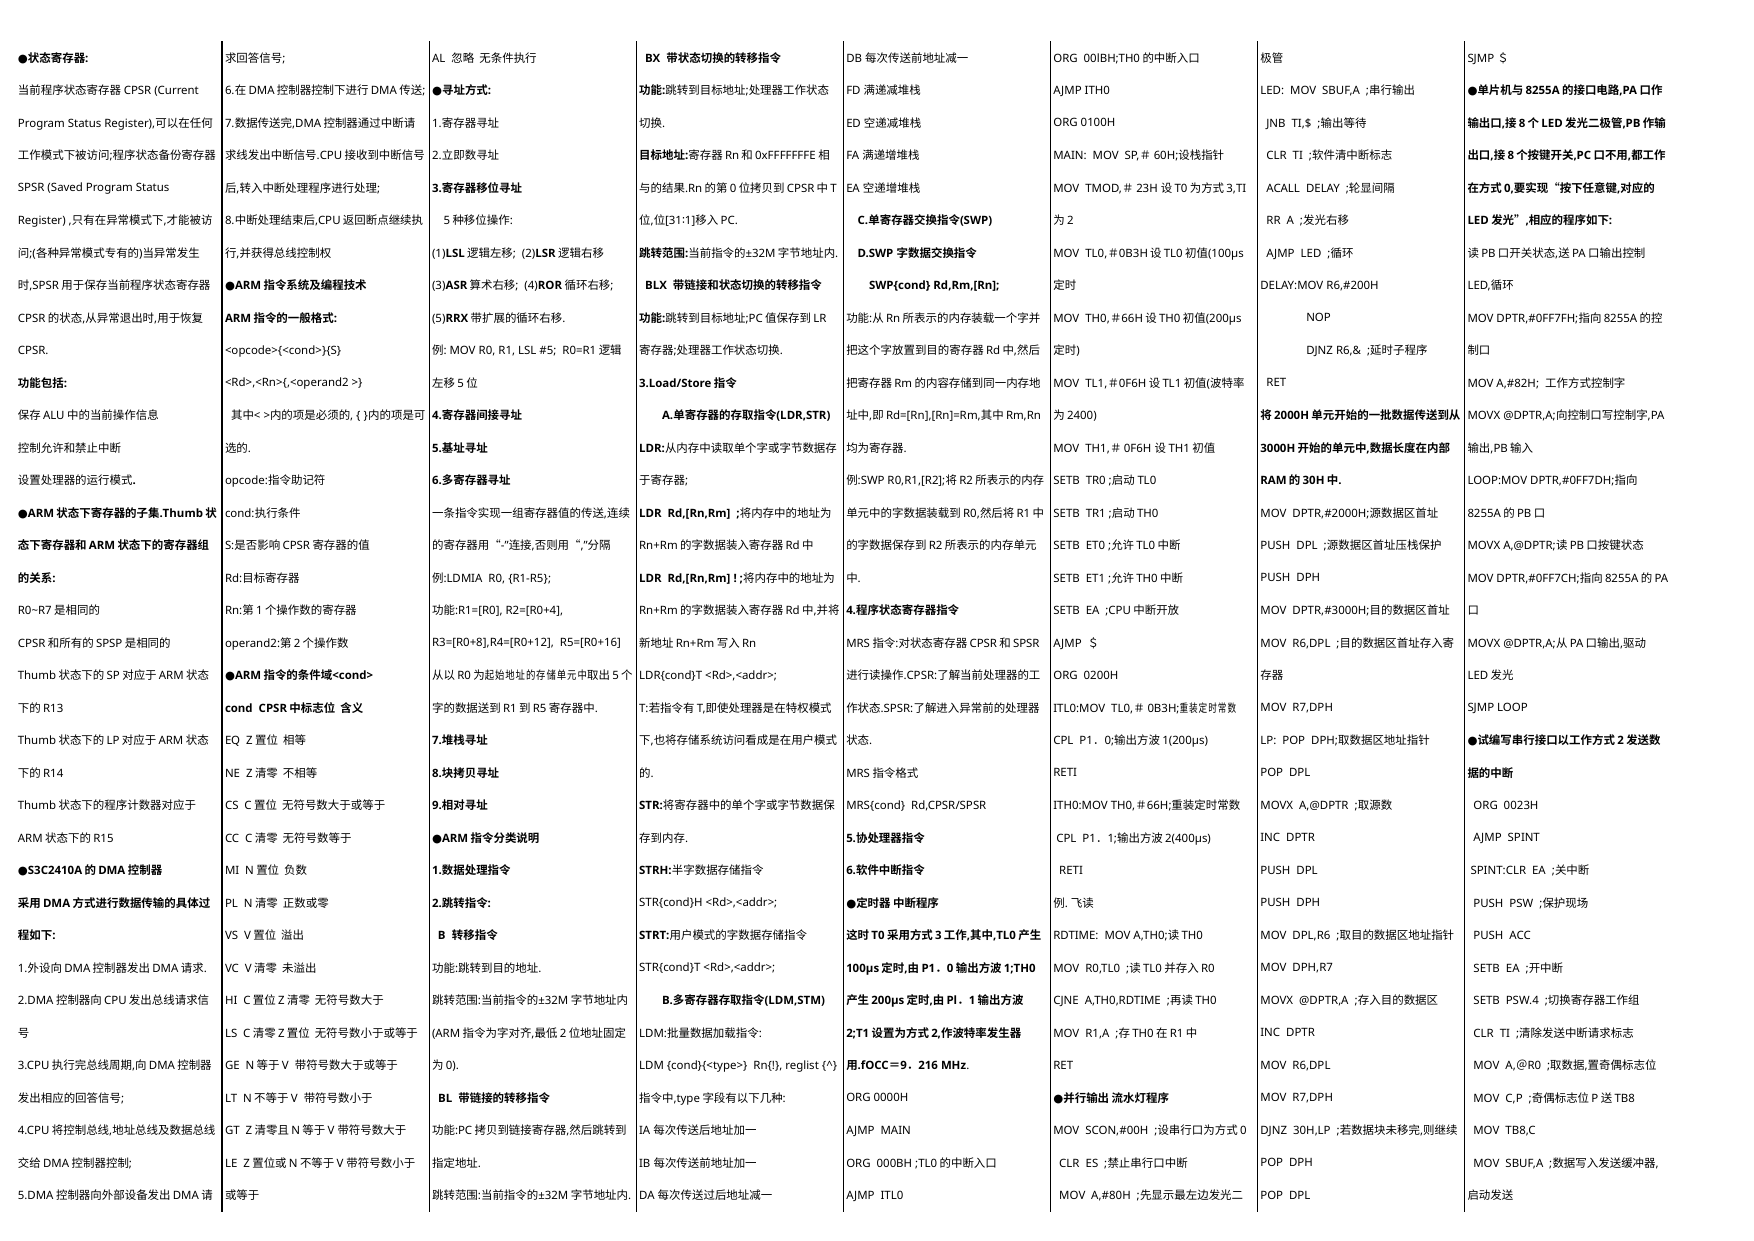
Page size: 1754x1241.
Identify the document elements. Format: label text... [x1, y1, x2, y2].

text 3.CPU执行完总线周期,向DMA控制器发出相应的回答信号; [18, 1048, 218, 1113]
text STRT:用户模式的字数据存储指令 [639, 918, 839, 951]
text CS C置位 无符号数大于或等于 [225, 788, 425, 821]
text CJNE A,TH0,RDTIME ;再读TH0 [1053, 983, 1254, 1016]
text RET [1053, 1048, 1254, 1081]
text ARM指令的一般格式: [225, 301, 425, 333]
text ●S3C2410A的DMA控制器 [18, 853, 218, 886]
text ORG 00lBH;TH0的中断入口 [1053, 41, 1254, 73]
text MOV R7,DPH [1260, 691, 1461, 723]
text SETB PSW.4 ;切换寄存器工作组 [1467, 983, 1668, 1016]
text 例:SWP R0,R1,[R2];将R2所表示的内存单元中的字数据装载到R0,然后将R1中的字数据保存到R2所表示的内存单元中. [846, 463, 1047, 593]
text POP DPH [1260, 1146, 1461, 1178]
text DJNZ R6,& ;延时子程序 [1260, 333, 1461, 366]
text 功能:R1=[R0], R2=[R0+4], R3=[R0+8],R4=[R0+12], R5=[R0+16] [432, 593, 632, 658]
text DB 每次传送前地址减一 [846, 41, 1047, 73]
text 目标地址:寄存器Rn和0xFFFFFFFE相与的结果.Rn的第0位拷贝到CPSR中T位,位[31∶1]移入PC. [639, 138, 839, 236]
text MOV R6,DPL ;目的数据区首址存入寄存器 [1260, 626, 1461, 691]
text CLR TI ;清除发送中断请求标志 [1467, 1016, 1668, 1048]
text ITH0:MOV TH0,＃66H;重装定时常数 [1053, 788, 1254, 821]
text MOV C,P ;奇偶标志位P送TB8 [1467, 1081, 1668, 1113]
text AJMP MAIN [846, 1113, 1047, 1146]
text CC C清零 无符号数等于 [225, 821, 425, 853]
text 这时T0采用方式3工作,其中,TL0产生100μs定时,由 P1．0输出方波1;TH0产生200μs定时,由Pl．1输出方波2;T1设置为方式2,作波特率发生器用.fOCC＝9．216 MHz. [846, 918, 1047, 1081]
text AJMP ITL0 [846, 1178, 1047, 1211]
text 例:LDMIA R0, {R1-R5}; [432, 561, 632, 593]
text NE Z清零 不相等 [225, 756, 425, 788]
text AJMP ＄ [1053, 626, 1254, 658]
text 3.寄存器移位寻址 [432, 171, 632, 203]
text Thumb状态下的SP对应于ARM状态下的R13 [18, 658, 218, 723]
text MRS指令格式 [846, 756, 1047, 788]
text MOV A,#82H; 工作方式控制字 [1467, 366, 1668, 398]
text RETI [1053, 853, 1254, 886]
text 功能:跳转到目标地址;PC值保存到LR寄存器;处理器工作状态切换. [639, 301, 839, 366]
text 跳转范围:当前指令的±32M字节地址内. [432, 1178, 632, 1211]
text MI N置位 负数 [225, 853, 425, 886]
text A.单寄存器的存取指令(LDR,STR) [639, 398, 839, 431]
text ●试编写串行接口以工作方式2发送数据的中断 ORG 0023H [1467, 723, 1668, 821]
text 5.协处理器指令 [846, 821, 1047, 853]
text IA 每次传送后地址加一 [639, 1113, 839, 1146]
text 1.寄存器寻址 [432, 106, 632, 138]
text Thumb状态下的LP对应于ARM状态下的R14 [18, 723, 218, 788]
text MOVX @DPTR,A;向控制口写控制字,PA输出,PB输入 [1467, 398, 1668, 463]
text 6.多寄存器寻址 [432, 463, 632, 496]
text Thumb状态下的程序计数器对应于ARM状态下的R15 [18, 788, 218, 853]
text 设置处理器的运行模式. [18, 463, 218, 496]
text operand2:第2个操作数 [225, 626, 425, 658]
text MOV DPL,R6 ;取目的数据区地址指针 [1260, 918, 1461, 951]
text C.单寄存器交换指令(SWP) [846, 203, 1047, 236]
text JNB TI,$ ;输出等待 [1260, 106, 1461, 138]
text LDR{cond}T <Rd>,<addr>; [639, 658, 839, 691]
text EQ Z置位 相等 [225, 723, 425, 756]
text 功能:从Rn所表示的内存装载一个字并把这个字放置到目的寄存器Rd中,然后把寄存器Rm的内容存储到同一内存地址中,即Rd=[Rn],[Rn]=Rm,其中Rm,Rn均为寄存器. [846, 301, 1047, 463]
text STR{cond}H <Rd>,<addr>; [639, 886, 839, 918]
text LDR Rd,[Rn,Rm] ! ;将内存中的地址为Rn+Rm的字数据装入寄存器Rd中,并将新地址Rn+Rm写入Rn [639, 561, 839, 658]
text LS C清零Z置位 无符号数小于或等于 [225, 1016, 425, 1048]
text 4.CPU将控制总线,地址总线及数据总线交给DMA控制器控制; [18, 1113, 218, 1178]
text B.多寄存器存取指令(LDM,STM) [639, 983, 839, 1016]
text MRS指令:对状态寄存器CPSR和SPSR进行读操作.CPSR:了解当前处理器的工作状态.SPSR:了解进入异常前的处理器状态. [846, 626, 1047, 756]
text PUSH ACC [1467, 918, 1668, 951]
text 4.寄存器间接寻址 [432, 398, 632, 431]
text GT Z清零且N等于V 带符号数大于 [225, 1113, 425, 1146]
text RR A ;发光右移 [1260, 203, 1461, 236]
text 6.软件中断指令 [846, 853, 1047, 886]
text T:若指令有T,即使处理器是在特权模式下,也将存储系统访问看成是在用户模式的. [639, 691, 839, 788]
text PUSH PSW ;保护现场 [1467, 886, 1668, 918]
text LOOP:MOV DPTR,#0FF7DH;指向8255A的PB口 [1467, 463, 1668, 528]
text R0~R7是相同的 [18, 593, 218, 626]
text PUSH DPH [1260, 886, 1461, 918]
text STR{cond}T <Rd>,<addr>; [639, 951, 839, 983]
text VC V清零 未溢出 [225, 951, 425, 983]
text MOV TH0,＃66H设TH0初值(200μs定时) [1053, 301, 1254, 366]
text 8.中断处理结束后,CPU返回断点继续执行,并获得总线控制权 [225, 203, 425, 268]
text 1.数据处理指令 [432, 853, 632, 886]
text INC DPTR [1260, 821, 1461, 853]
text Rn:第1个操作数的寄存器 [225, 593, 425, 626]
text ●ARM状态下寄存器的子集.Thumb状态下寄存器和ARM状态下的寄存器组的关系: [18, 496, 218, 593]
text ORG 0000H [846, 1081, 1047, 1113]
text ITL0:MOV TL0,＃ 0B3H;重装定时常数 [1053, 691, 1254, 723]
text DELAY:MOV R6,#200H [1260, 268, 1461, 301]
text 采用DMA方式进行数据传输的具体过程如下: [18, 886, 218, 951]
text 从以R0为起始地址的存储单元中取出5个字的数据送到R1到R5寄存器中. [432, 658, 632, 723]
text cond CPSR中标志位 含义 [225, 691, 425, 723]
text RETI [1053, 756, 1254, 788]
text <opcode>{<cond>}{S} <Rd>,<Rn>{,<operand2 >} [225, 333, 425, 398]
text LE Z置位或N不等于V 带符号数小于或等于 [225, 1146, 425, 1211]
text 例: MOV R0, R1, LSL #5; R0=R1逻辑左移5位 [432, 333, 632, 398]
text D.SWP 字数据交换指令 [846, 236, 1047, 268]
text LDM {cond}{<type>} Rn{!}, reglist {^} [639, 1048, 839, 1081]
text SETB TR0 ;启动 TL0 [1053, 463, 1254, 496]
text 一条指令实现一组寄存器值的传送,连续的寄存器用“-”连接,否则用“,”分隔 [432, 496, 632, 561]
text MOV R6,DPL [1260, 1048, 1461, 1081]
text CPL P1．0;输出方波1(200μs) [1053, 723, 1254, 756]
text MOV DPTR,#0FF7FH;指向8255A的控制口 [1467, 301, 1668, 366]
text BLX 带链接和状态切换的转移指令 [639, 268, 839, 301]
text INC DPTR [1260, 1016, 1461, 1048]
text STR:将寄存器中的单个字或字节数据保存到内存. [639, 788, 839, 853]
text 5.基址寻址 [432, 431, 632, 463]
text ●寻址方式: [432, 73, 632, 106]
text PUSH DPL ;源数据区首址压栈保护 [1260, 528, 1461, 561]
text DJNZ 30H,LP ;若数据块未移完,则继续 [1260, 1113, 1461, 1146]
text MOVX @DPTR,A ;存入目的数据区 [1260, 983, 1461, 1016]
text ●ARM指令系统及编程技术 [225, 268, 425, 301]
text MOV DPH,R7 [1260, 951, 1461, 983]
text MRS{cond} Rd,CPSR/SPSR [846, 788, 1047, 821]
text 2.立即数寻址 [432, 138, 632, 171]
text CLR ES ;禁止串行口中断 [1053, 1146, 1254, 1178]
text 1.外设向DMA控制器发出DMA请求. [18, 951, 218, 983]
text RDTIME: MOV A,TH0;读TH0 [1053, 918, 1254, 951]
text 5.DMA控制器向外部设备发出DMA请求回答信号; [18, 1178, 218, 1211]
text 功能包括: [18, 366, 218, 398]
text SETB EA ;CPU中断开放 [1053, 593, 1254, 626]
text AJMP SPINT [1467, 821, 1668, 853]
text CPSR和所有的SPSP是相同的 [18, 626, 218, 658]
text LP: POP DPH;取数据区地址指针 [1260, 723, 1461, 756]
text ●并行输出 流水灯程序 [1053, 1081, 1254, 1113]
text MOV R1,A ;存TH0在R1中 [1053, 1016, 1254, 1048]
text IB 每次传送前地址加一 [639, 1146, 839, 1178]
text EA 空递增堆栈 [846, 171, 1047, 203]
text 指令中,type字段有以下几种: [639, 1081, 839, 1113]
text SETB ET0 ;允许TL0中断 [1053, 528, 1254, 561]
text Rd:目标寄存器 [225, 561, 425, 593]
text MOV TMOD,＃ 23H 设T0为方式3,TI为2 [1053, 171, 1254, 236]
text DA 每次传送过后地址减一 [639, 1178, 839, 1211]
text 9.相对寻址 [432, 788, 632, 821]
text 2.DMA控制器向CPU发出总线请求信号 [18, 983, 218, 1048]
text 2.跳转指令: [432, 886, 632, 918]
text ●状态寄存器: [18, 41, 218, 73]
text ●ARM指令分类说明 [432, 821, 632, 853]
text MOV DPTR,#2000H;源数据区首址 [1260, 496, 1461, 528]
text MOV R7,DPH [1260, 1081, 1461, 1113]
text LT N不等于V 带符号数小于 [225, 1081, 425, 1113]
text ACALL DELAY ;轮显间隔 [1260, 171, 1461, 203]
text ED 空递减堆栈 [846, 106, 1047, 138]
text 功能:跳转到目的地址. [432, 951, 632, 983]
text PUSH DPH [1260, 561, 1461, 593]
text 读PB口开关状态,送PA口输出控制LED,循环 [1467, 236, 1668, 301]
text 4.程序状态寄存器指令 [846, 593, 1047, 626]
text ●单片机与8255A的接口电路,PA口作输出口,接8个LED发光二极管,PB作输出口,接8个按键开关,PC口不用,都工作在方式0,要实现“按下任意键,对应的LED发光”,相应的程序如下: [1467, 73, 1668, 236]
text 功能:跳转到目标地址;处理器工作状态切换. [639, 73, 839, 138]
text MOVX A,@DPTR;读PB口按键状态 [1467, 528, 1668, 561]
text MOV SBUF,A ;数据写入发送缓冲器,启动发送 [1467, 1146, 1668, 1211]
text LED: MOV SBUF,A ;串行输出 [1260, 73, 1461, 106]
text BL 带链接的转移指令 [432, 1081, 632, 1113]
text 控制允许和禁止中断 [18, 431, 218, 463]
text 功能:PC拷贝到链接寄存器,然后跳转到指定地址. [432, 1113, 632, 1178]
text MOVX A,@DPTR ;取源数 [1260, 788, 1461, 821]
text FA 满递增堆栈 [846, 138, 1047, 171]
text GE N等于V 带符号数大于或等于 [225, 1048, 425, 1081]
text ORG 000BH ;TL0的中断入口 [846, 1146, 1047, 1178]
text MOV TL0,＃0B3H设TL0初值(100μs定时 [1053, 236, 1254, 301]
text 7.数据传送完,DMA控制器通过中断请求线发出中断信号.CPU接收到中断信号后,转入中断处理程序进行处理; [225, 106, 425, 203]
text B 转移指令 [432, 918, 632, 951]
text AL 忽略 无条件执行 [432, 41, 632, 73]
text MOV A,#80H ;先显示最左边发光二极管 [1260, 41, 1461, 73]
text VS V置位 溢出 [225, 918, 425, 951]
text (3)ASR算术右移; (4)ROR循环右移; [432, 268, 632, 301]
text MOV TB8,C [1467, 1113, 1668, 1146]
text MOV TL1,＃0F6H设TL1初值(波特率为2400) [1053, 366, 1254, 431]
text HI C置位Z清零 无符号数大于 [225, 983, 425, 1016]
text 当前程序状态寄存器 CPSR (Current Program Status Register),可以在任何工作模式下被访问;程序状态备份寄存器SPSR (Saved Program Status Register) ,只有在异常模式下,才能被访问;(各种异常模式专有的)当异常发生时,SPSR用于保存当前程序状态寄存器CPSR的状态,从异常退出时,用于恢复CPSR. [18, 73, 218, 366]
text MOV DPTR,#0FF7CH;指向8255A的PA口 [1467, 561, 1668, 626]
text MOV SCON,#00H ;设串行口为方式0 [1053, 1113, 1254, 1146]
text SETB ET1 ;允许TH0中断 [1053, 561, 1254, 593]
text MOV R0,TL0 ;读TL0并存入R0 [1053, 951, 1254, 983]
text ●定时器 中断程序 [846, 886, 1047, 918]
text ORG 0200H [1053, 658, 1254, 691]
text 保存ALU中的当前操作信息 [18, 398, 218, 431]
text RET [1260, 366, 1461, 398]
text 3.Load/Store指令 [639, 366, 839, 398]
text SJMP LOOP [1467, 691, 1668, 723]
text MAIN: MOV SP,＃ 60H;设栈指针 [1053, 138, 1254, 171]
text 7.堆栈寻址 [432, 723, 632, 756]
text 跳转范围:当前指令的±32M字节地址内. [639, 236, 839, 268]
text LDR Rd,[Rn,Rm] ;将内存中的地址为Rn+Rm的字数据装入寄存器Rd中 [639, 496, 839, 561]
text 5种移位操作: [432, 203, 632, 236]
text MOV A,＠R0 ;取数据,置奇偶标志位 [1467, 1048, 1668, 1081]
text (5)RRX带扩展的循环右移. [432, 301, 632, 333]
text ●ARM指令的条件域<cond> [225, 658, 425, 691]
text SPINT:CLR EA ;关中断 [1467, 853, 1668, 886]
text PUSH DPL [1260, 853, 1461, 886]
text CLR TI ;软件清中断标志 [1260, 138, 1461, 171]
text FD 满递减堆栈 [846, 73, 1047, 106]
text ORG 0100H [1053, 106, 1254, 138]
text SJMP ＄ [1467, 41, 1668, 73]
text POP DPL [1260, 1178, 1461, 1211]
text LDR:从内存中读取单个字或字节数据存于寄存器; [639, 431, 839, 496]
text MOV DPTR,#3000H;目的数据区首址 [1260, 593, 1461, 626]
text S:是否影响CPSR寄存器的值 [225, 528, 425, 561]
text CPL P1．1;输出方波2(400μs) [1053, 821, 1254, 853]
text SETB EA ;开中断 [1467, 951, 1668, 983]
text cond:执行条件 [225, 496, 425, 528]
text 6.在DMA控制器控制下进行DMA传送; [225, 73, 425, 106]
text STRH:半字数据存储指令 [639, 853, 839, 886]
text PL N清零 正数或零 [225, 886, 425, 918]
text opcode:指令助记符 [225, 463, 425, 496]
text MOV A,#80H ;先显示最左边发光二极管 [1053, 1178, 1254, 1211]
text SWP{cond} Rd,Rm,[Rn]; [846, 268, 1047, 301]
text MOVX @DPTR,A;从PA口输出,驱动LED发光 [1467, 626, 1668, 691]
text MOV TH1,＃ 0F6H 设 TH1初值 [1053, 431, 1254, 463]
text (1)LSL逻辑左移; (2)LSR逻辑右移 [432, 236, 632, 268]
text 5.DMA控制器向外部设备发出DMA请求回答信号; [225, 41, 425, 73]
text BX 带状态切换的转移指令 [639, 41, 839, 73]
text 将2000H单元开始的一批数据传送到从3000H开始的单元中,数据长度在内部RAM的30H中. [1260, 398, 1461, 496]
text 8.块拷贝寻址 [432, 756, 632, 788]
text LDM:批量数据加载指令: [639, 1016, 839, 1048]
text 其中< >内的项是必须的, { }内的项是可选的. [225, 398, 425, 463]
text SETB TR1 ;启动TH0 [1053, 496, 1254, 528]
text AJMP LED ;循环 [1260, 236, 1461, 268]
text 跳转范围:当前指令的±32M字节地址内(ARM指令为字对齐,最低2位地址固定为0). [432, 983, 632, 1081]
text AJMP ITH0 [1053, 73, 1254, 106]
text NOP [1260, 301, 1461, 333]
text POP DPL [1260, 756, 1461, 788]
text 例. 飞读 [1053, 886, 1254, 918]
